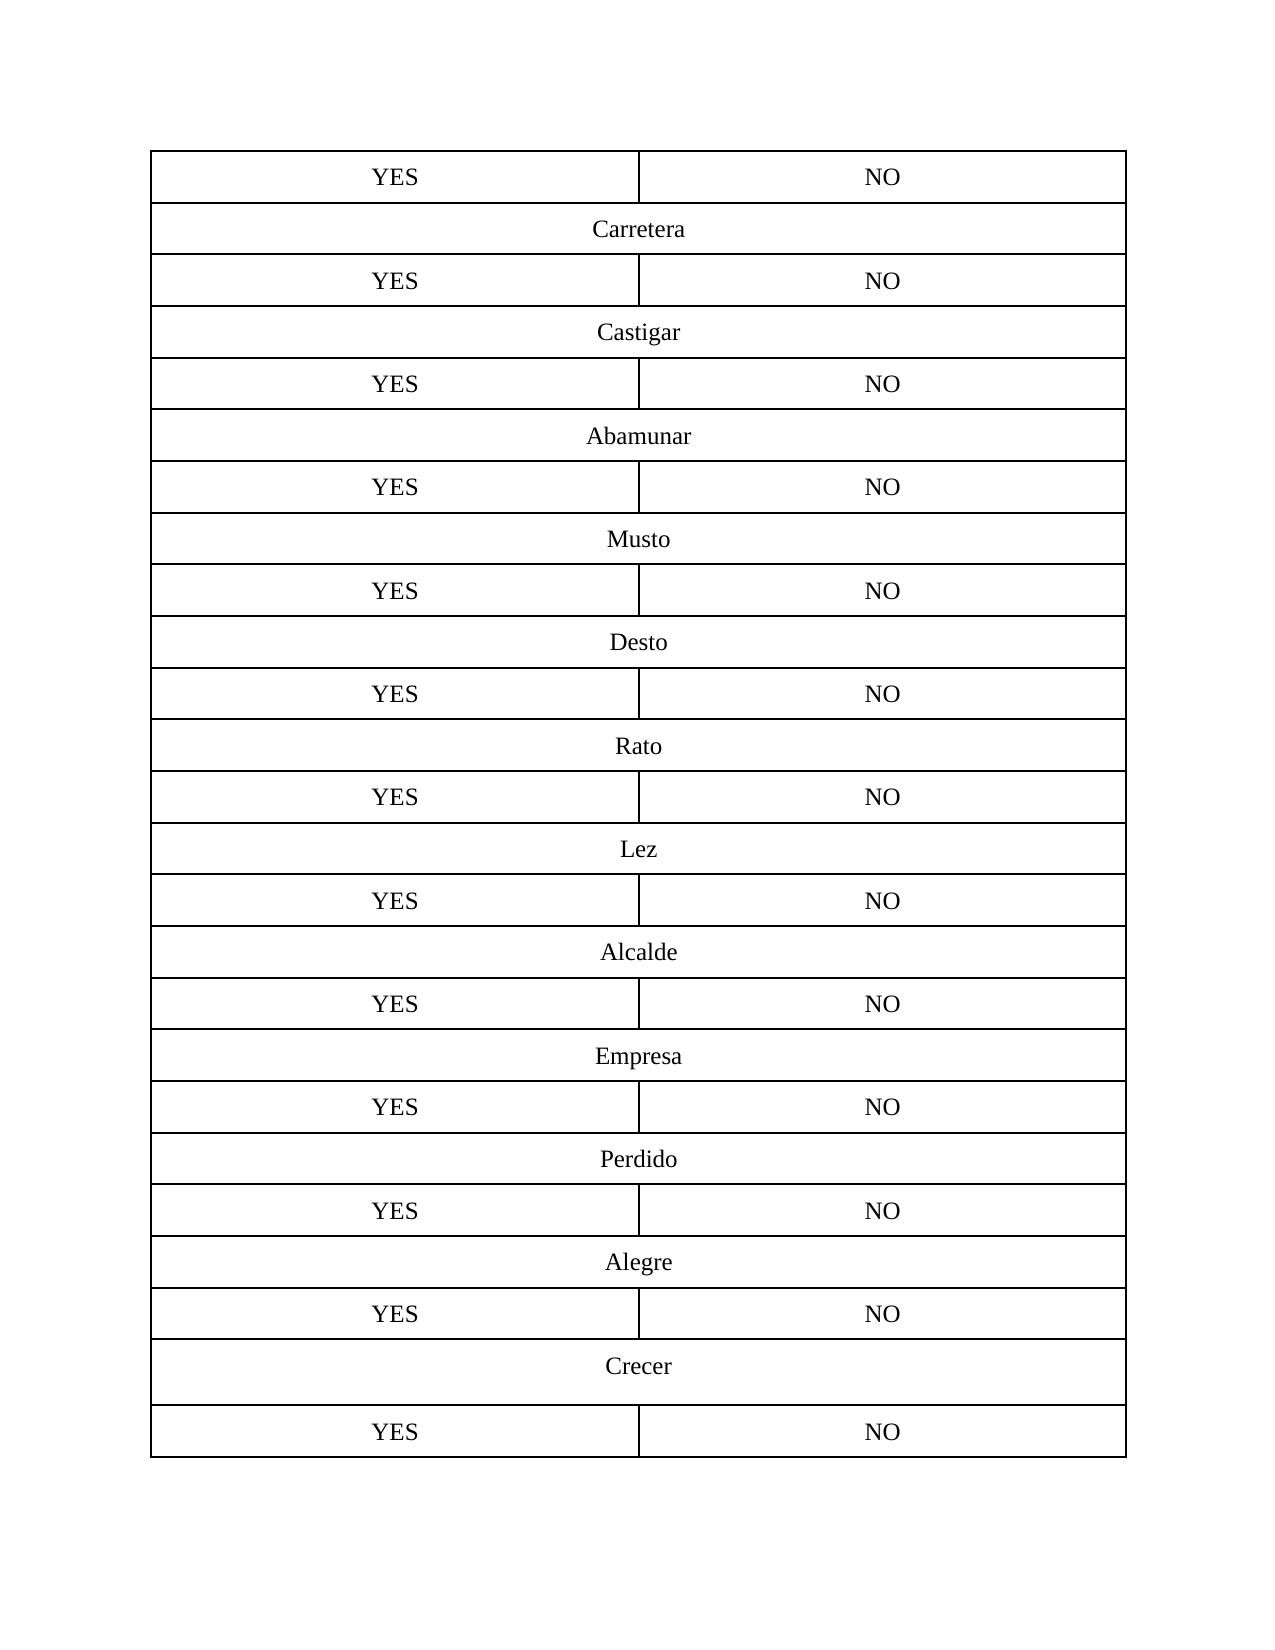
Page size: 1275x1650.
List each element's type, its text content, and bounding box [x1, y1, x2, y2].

table_cell NO [640, 669, 1125, 718]
table_cell Crecer [152, 1340, 1125, 1404]
table_cell YES [152, 1406, 638, 1456]
table_cell YES [152, 1082, 638, 1132]
table_cell Empresa [152, 1030, 1125, 1080]
table_cell Perdido [152, 1134, 1125, 1183]
table_cell NO [640, 462, 1125, 512]
table_cell Lez [152, 824, 1125, 873]
table_cell Carretera [152, 204, 1125, 253]
table_cell Musto [152, 514, 1125, 563]
table_cell YES [152, 669, 638, 718]
table_cell Castigar [152, 307, 1125, 357]
table_cell YES [152, 1185, 638, 1235]
table_cell YES [152, 875, 638, 925]
table_cell NO [640, 1185, 1125, 1235]
table_cell YES [152, 152, 638, 202]
table_cell NO [640, 359, 1125, 408]
table_cell Abamunar [152, 410, 1125, 460]
table_cell YES [152, 979, 638, 1028]
table_cell YES [152, 359, 638, 408]
table_cell NO [640, 1082, 1125, 1132]
table_cell Desto [152, 617, 1125, 667]
table_cell Alegre [152, 1237, 1125, 1287]
table_cell NO [640, 875, 1125, 925]
table_cell NO [640, 565, 1125, 615]
table_cell NO [640, 1406, 1125, 1456]
table_cell NO [640, 1289, 1125, 1338]
table_cell YES [152, 772, 638, 822]
table_cell NO [640, 772, 1125, 822]
table_cell NO [640, 979, 1125, 1028]
table_cell NO [640, 255, 1125, 305]
table_cell YES [152, 255, 638, 305]
table_cell YES [152, 565, 638, 615]
table_cell NO [640, 152, 1125, 202]
table_cell Alcalde [152, 927, 1125, 977]
table_cell Rato [152, 720, 1125, 770]
table_cell YES [152, 462, 638, 512]
table_cell YES [152, 1289, 638, 1338]
